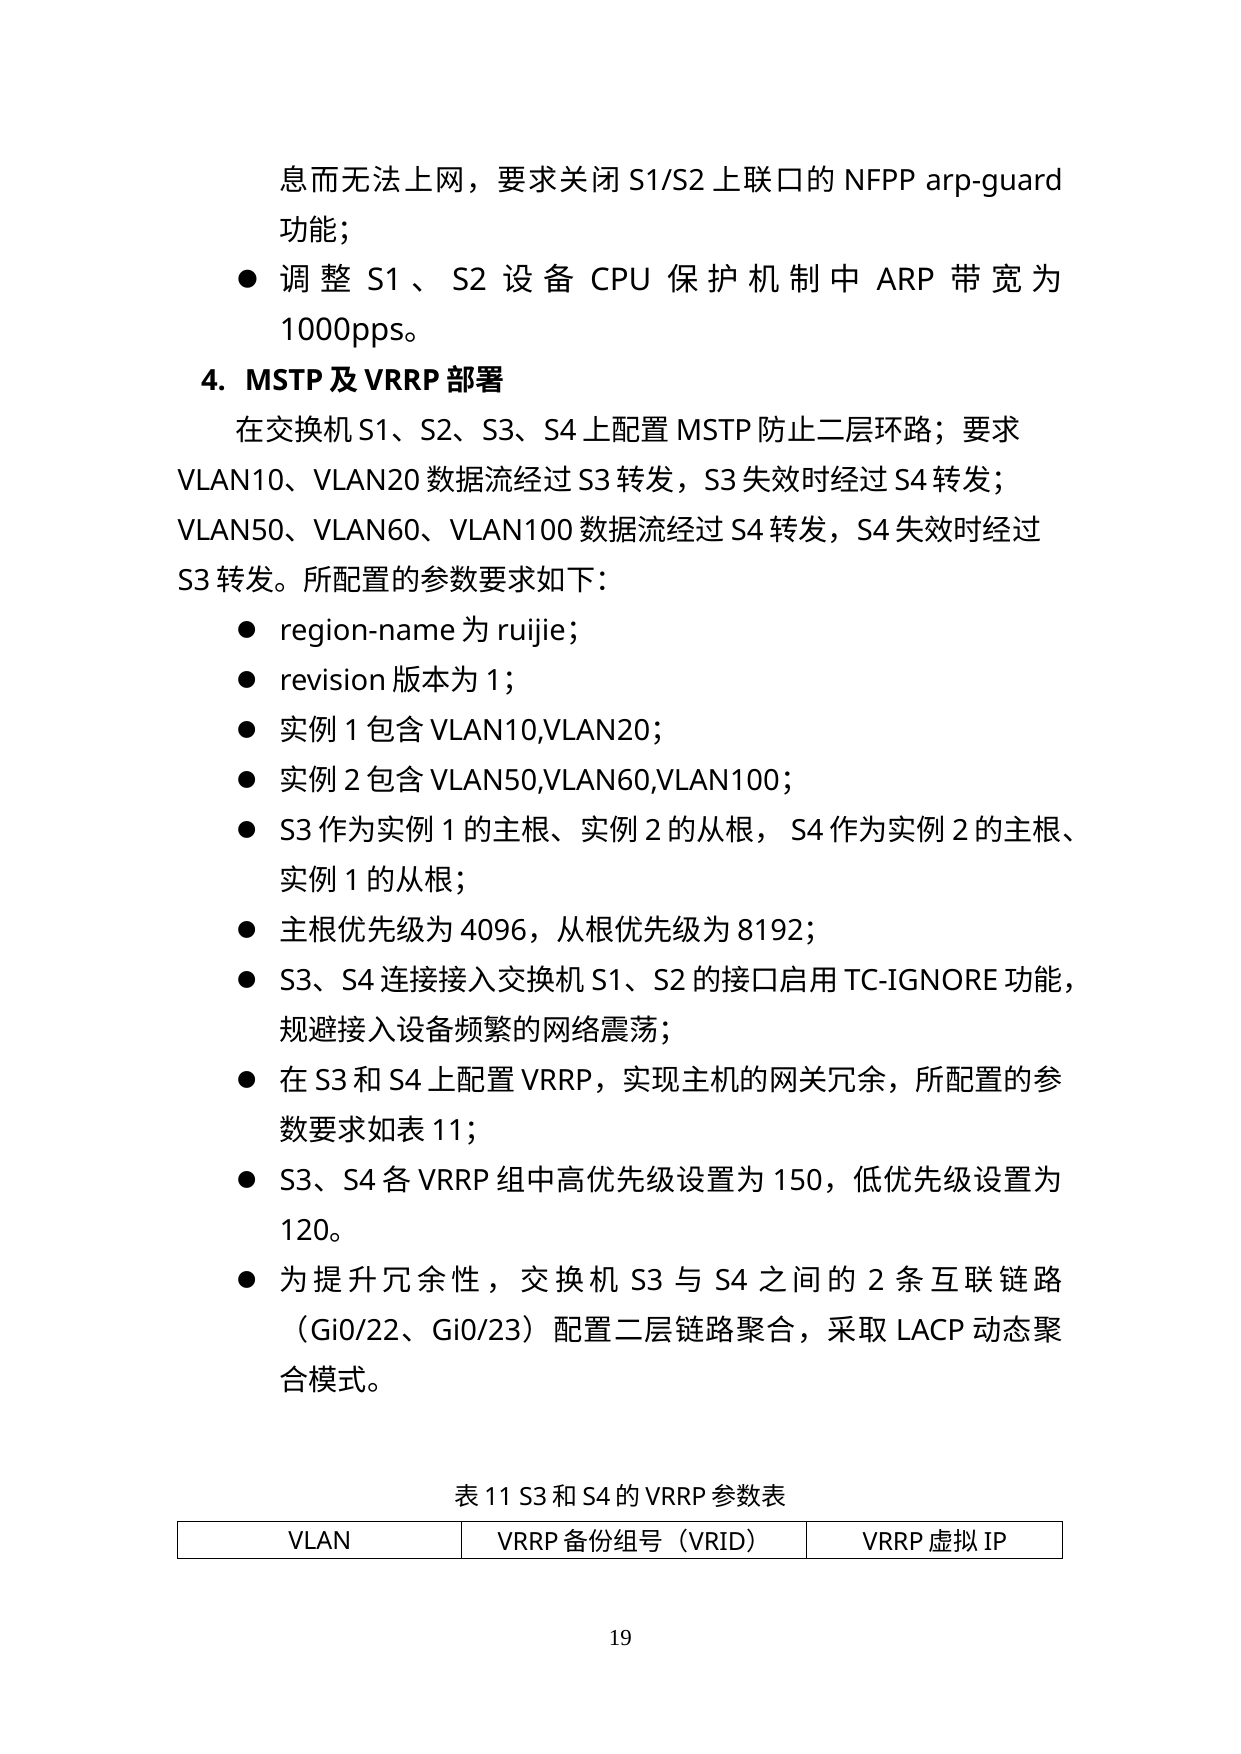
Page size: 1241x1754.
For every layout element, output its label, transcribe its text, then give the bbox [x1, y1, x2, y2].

list 主根优先级为4096，从根优先级为8192； [236, 900, 1063, 950]
list 实例2包含VLAN50,VLAN60,VLAN100； [236, 750, 1063, 800]
list 为提升冗余性，交换机S3与S4之间的2条互联链路（Gi0/22、Gi0/23）配置二层链路聚合，采取LACP动态聚合模式。 [236, 1250, 1063, 1400]
list region-name为ruijie； [236, 600, 1063, 650]
list S3、S4各VRRP组中高优先级设置为150，低优先级设置为120。 [236, 1150, 1063, 1250]
list 实例1包含VLAN10,VLAN20； [236, 700, 1063, 750]
table_header VRRP备份组号（VRID） [462, 1522, 806, 1558]
list 调整S1、S2设备CPU保护机制中ARP带宽为1000pps。 [236, 250, 1063, 350]
text 在交换机S1、S2、S3、S4上配置MSTP防止二层环路；要求VLAN10、VLAN20数据流经过S3转发，S3失效时经过S4转发；VLAN50、VLAN60、VLAN100数据流经过S4转发，S4失效时经过S3转发。所配置的参数要求如下： [177, 400, 1063, 600]
table_header VLAN [178, 1522, 461, 1558]
list S3作为实例1的主根、实例2的从根， S4作为实例2的主根、实例1的从根； [236, 800, 1063, 900]
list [236, 150, 1063, 250]
table_header VRRP虚拟IP [807, 1522, 1062, 1558]
list MSTP及VRRP部署 [201, 350, 1063, 400]
list 在S3和S4上配置VRRP，实现主机的网关冗余，所配置的参数要求如表11； [236, 1050, 1063, 1150]
list S3、S4连接接入交换机S1、S2的接口启用TC-IGNORE功能，规避接入设备频繁的网络震荡； [236, 950, 1063, 1050]
list 表11 S3和S4的VRRP参数表 [177, 1476, 1063, 1512]
list revision版本为1； [236, 650, 1063, 700]
